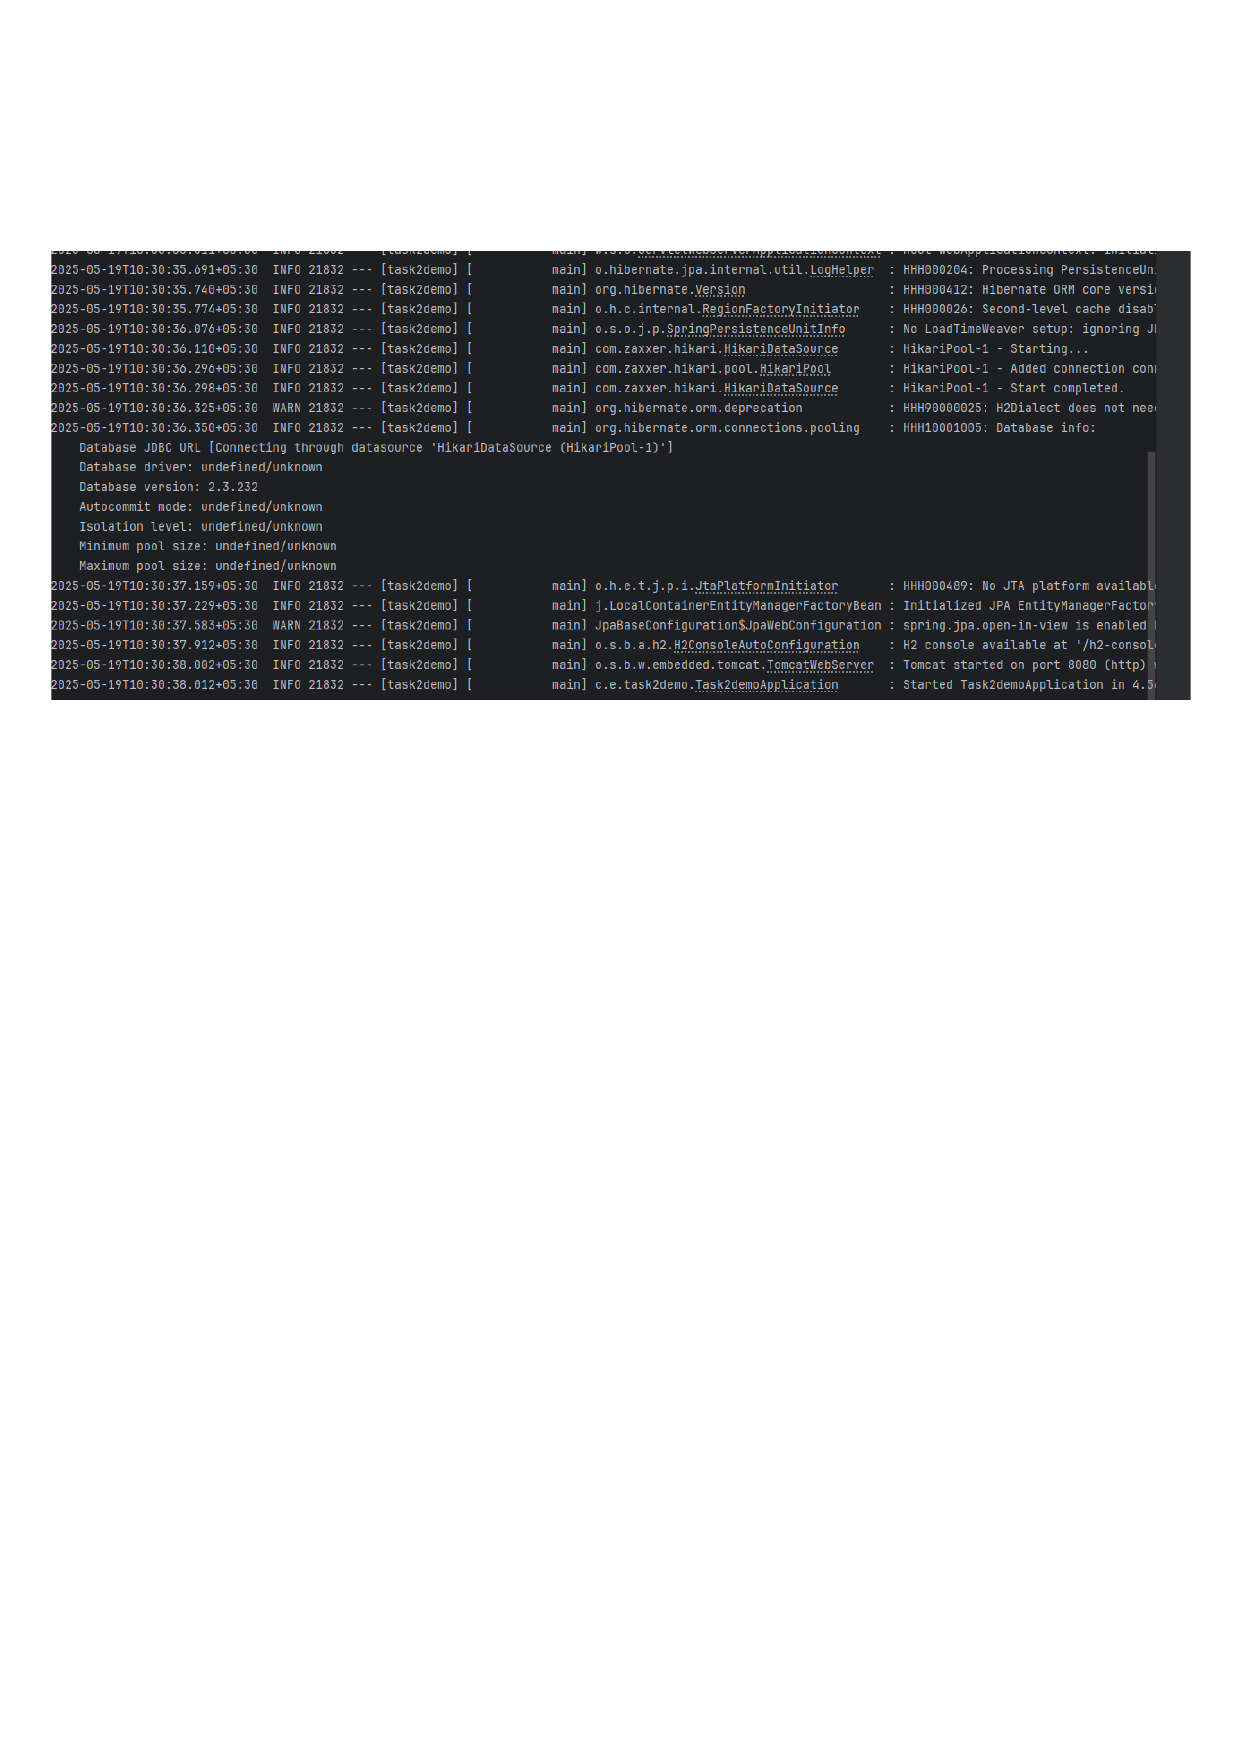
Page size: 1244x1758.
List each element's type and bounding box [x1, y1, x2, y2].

picture [51, 251, 1191, 700]
